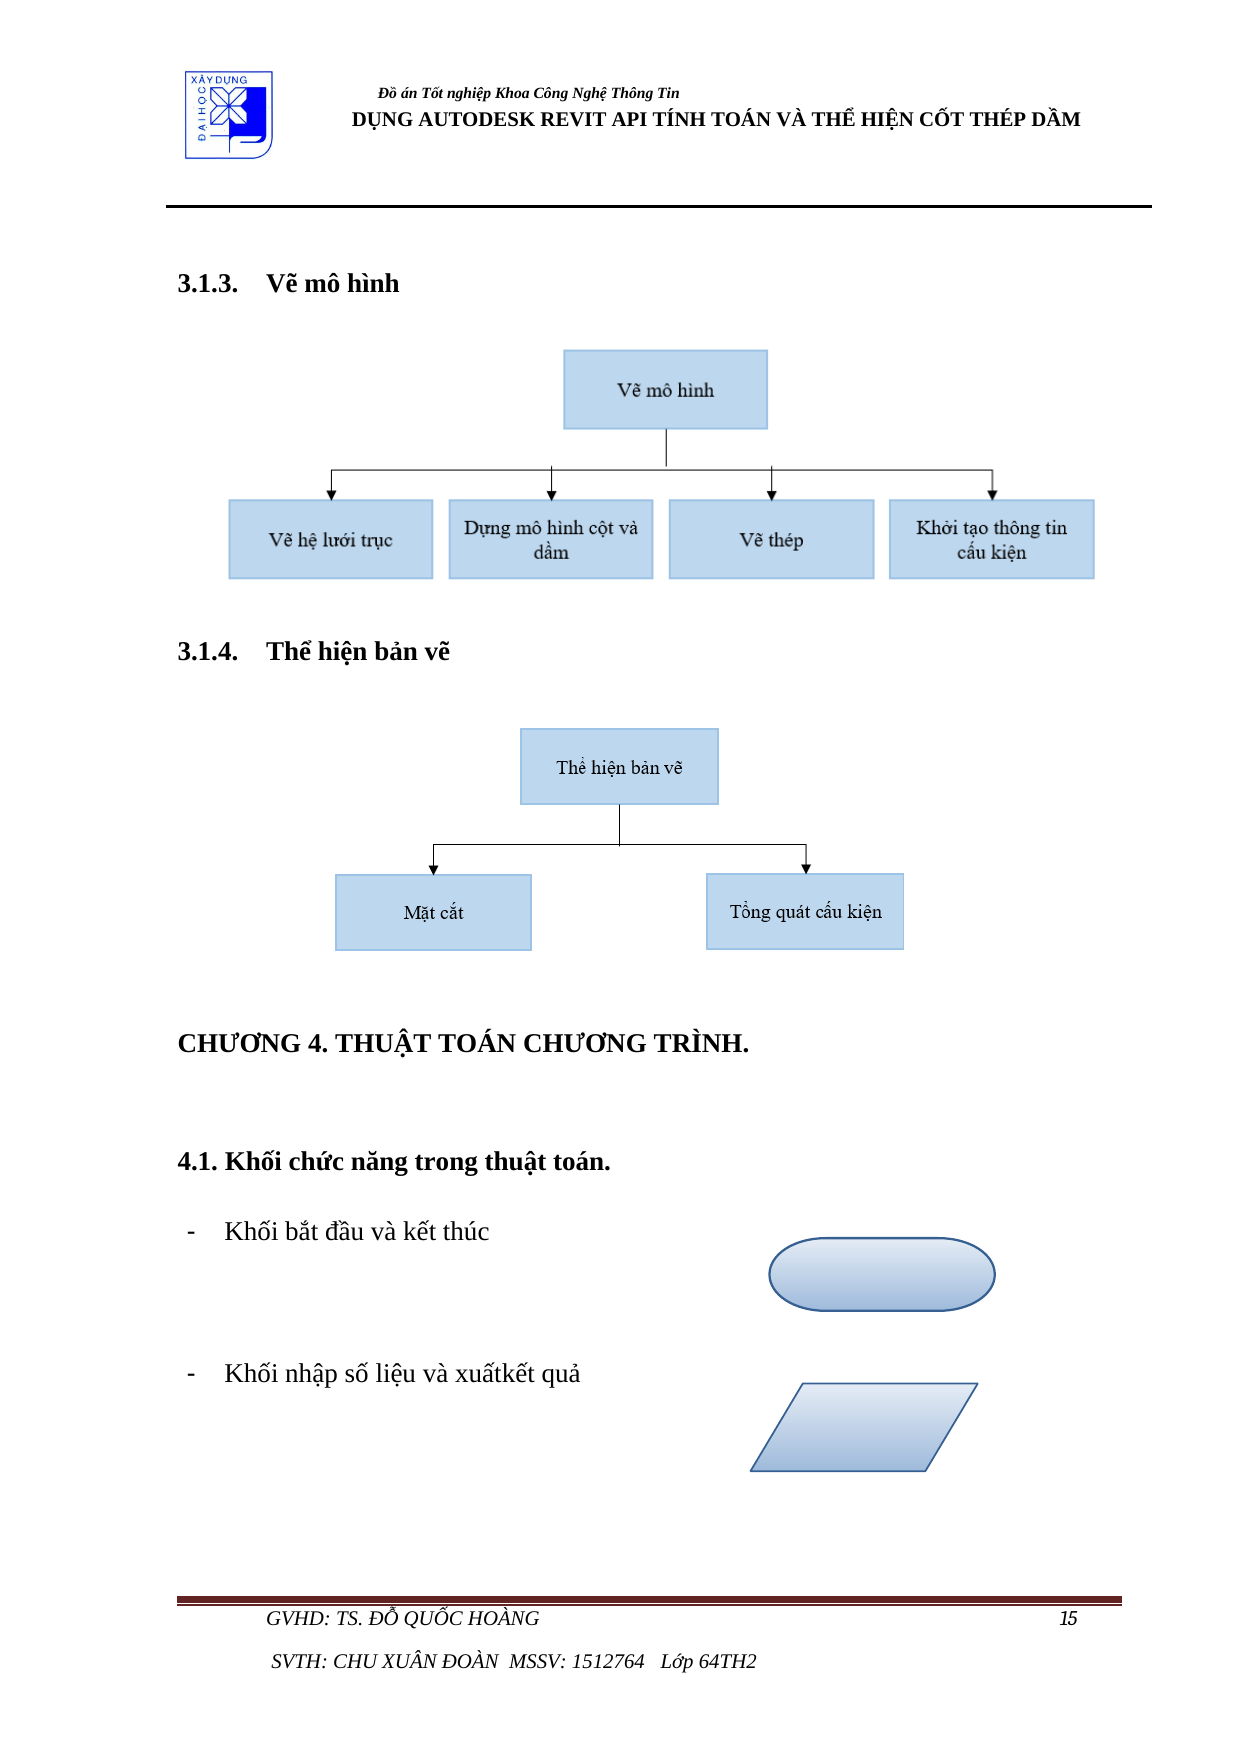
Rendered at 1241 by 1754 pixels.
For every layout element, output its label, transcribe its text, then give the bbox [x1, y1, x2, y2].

picture [205, 326, 1105, 607]
picture [184, 70, 274, 160]
subtitle Vẽ mô hình [177, 267, 1122, 298]
subtitle Thể hiện bản vẽ [177, 634, 1122, 666]
subtitle Khối chức năng trong thuật toán. [177, 1146, 1122, 1177]
table_cell [650, 1347, 1133, 1507]
table_header Khối bắt đầu và kết thúc [166, 1205, 650, 1347]
picture [261, 693, 984, 987]
table_header [650, 1205, 1133, 1347]
table_cell Khối nhập số liệu và xuấtkết quả [166, 1347, 650, 1507]
subtitle THUẬT TOÁN CHƯƠNG TRÌNH. [177, 1027, 1122, 1058]
